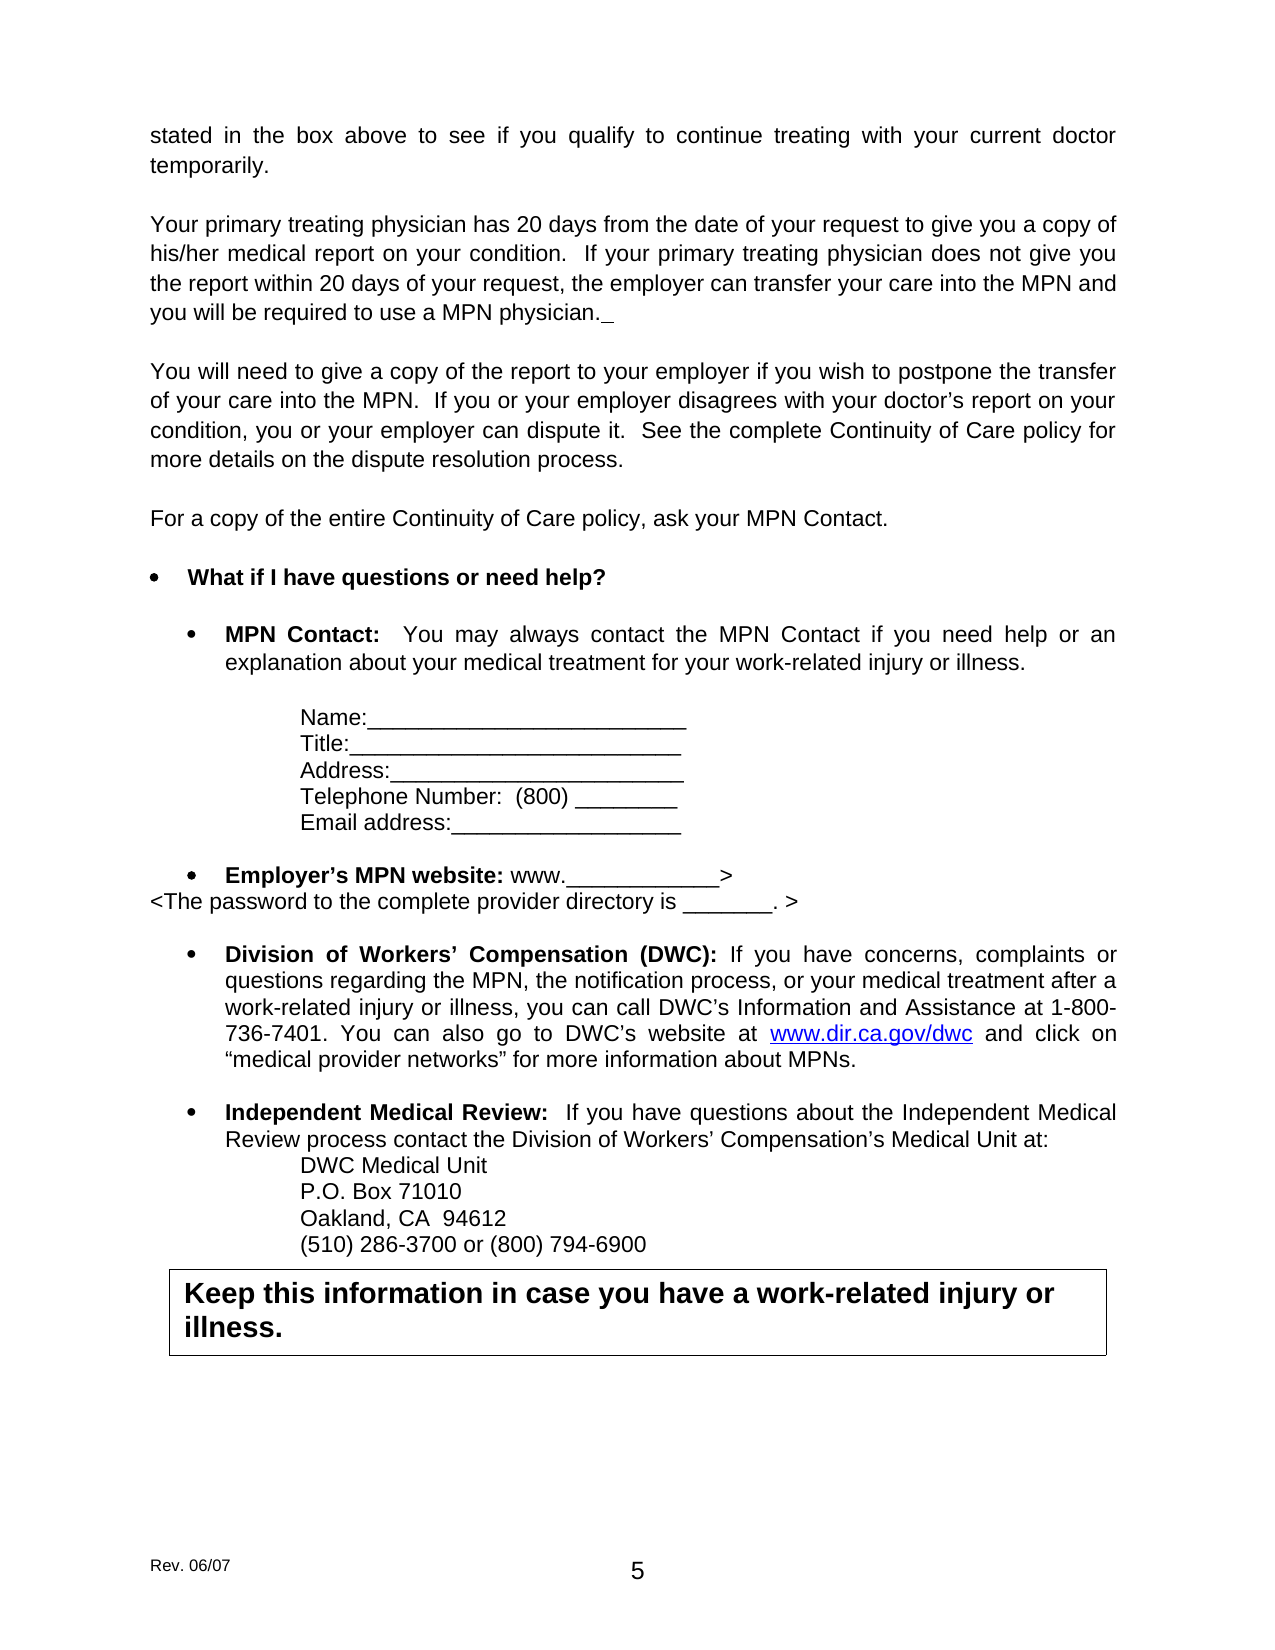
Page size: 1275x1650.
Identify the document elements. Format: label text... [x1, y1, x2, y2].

text You will need to give a copy of the report to your employer if you wish to postpone the transfer of your care into the MPN. If you or your employer disagrees with your doctor’s report on your condition, you or your employer can dispute it. See the complete Continuity of Care policy for more details on the dispute resolution process. [150, 356, 1117, 474]
list MPN Contact: You may always contact the MPN Contact if you need help or an explanation about your medical treatment for your work-related injury or illness. [187, 620, 1117, 676]
text For a copy of the entire Continuity of Care policy, ask your MPN Contact. [150, 503, 1117, 533]
list Independent Medical Review: If you have questions about the Independent Medical Review process contact the Division of Workers’ Compensation’s Medical Unit at: [187, 1099, 1117, 1152]
text Name:_________________________ [300, 704, 975, 730]
list Employer’s MPN website: www.____________> [187, 862, 1125, 888]
text DWC Medical Unit [225, 1152, 1125, 1178]
text <The password to the complete provider directory is _______. > [150, 888, 1125, 915]
text Address:_______________________ [300, 757, 975, 783]
text Telephone Number: (800) ________ [300, 783, 975, 809]
text (510) 286-3700 or (800) 794-6900 [300, 1231, 975, 1257]
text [150, 120, 1117, 179]
text Your primary treating physician has 20 days from the date of your request to give you a copy of his/her medical report on your condition. If your primary treating physician does not give you the report within 20 days of your request, the employer can transfer your care into the MPN and you will be required to use a MPN physician. [150, 208, 1117, 326]
list Division of Workers’ Compensation (DWC): If you have concerns, complaints or questions regarding the MPN, the notification process, or your medical treatment after a work-related injury or illness, you can call DWC’s Information and Assistance at 1-800-736-7401. You can also go to DWC’s website at www.dir.ca.gov/dwc and click on “medical provider networks” for more information about MPNs. [187, 941, 1117, 1073]
text Email address:__________________ [300, 809, 975, 836]
list What if I have questions or need help? [150, 562, 1125, 591]
text Title:__________________________ [300, 730, 975, 757]
